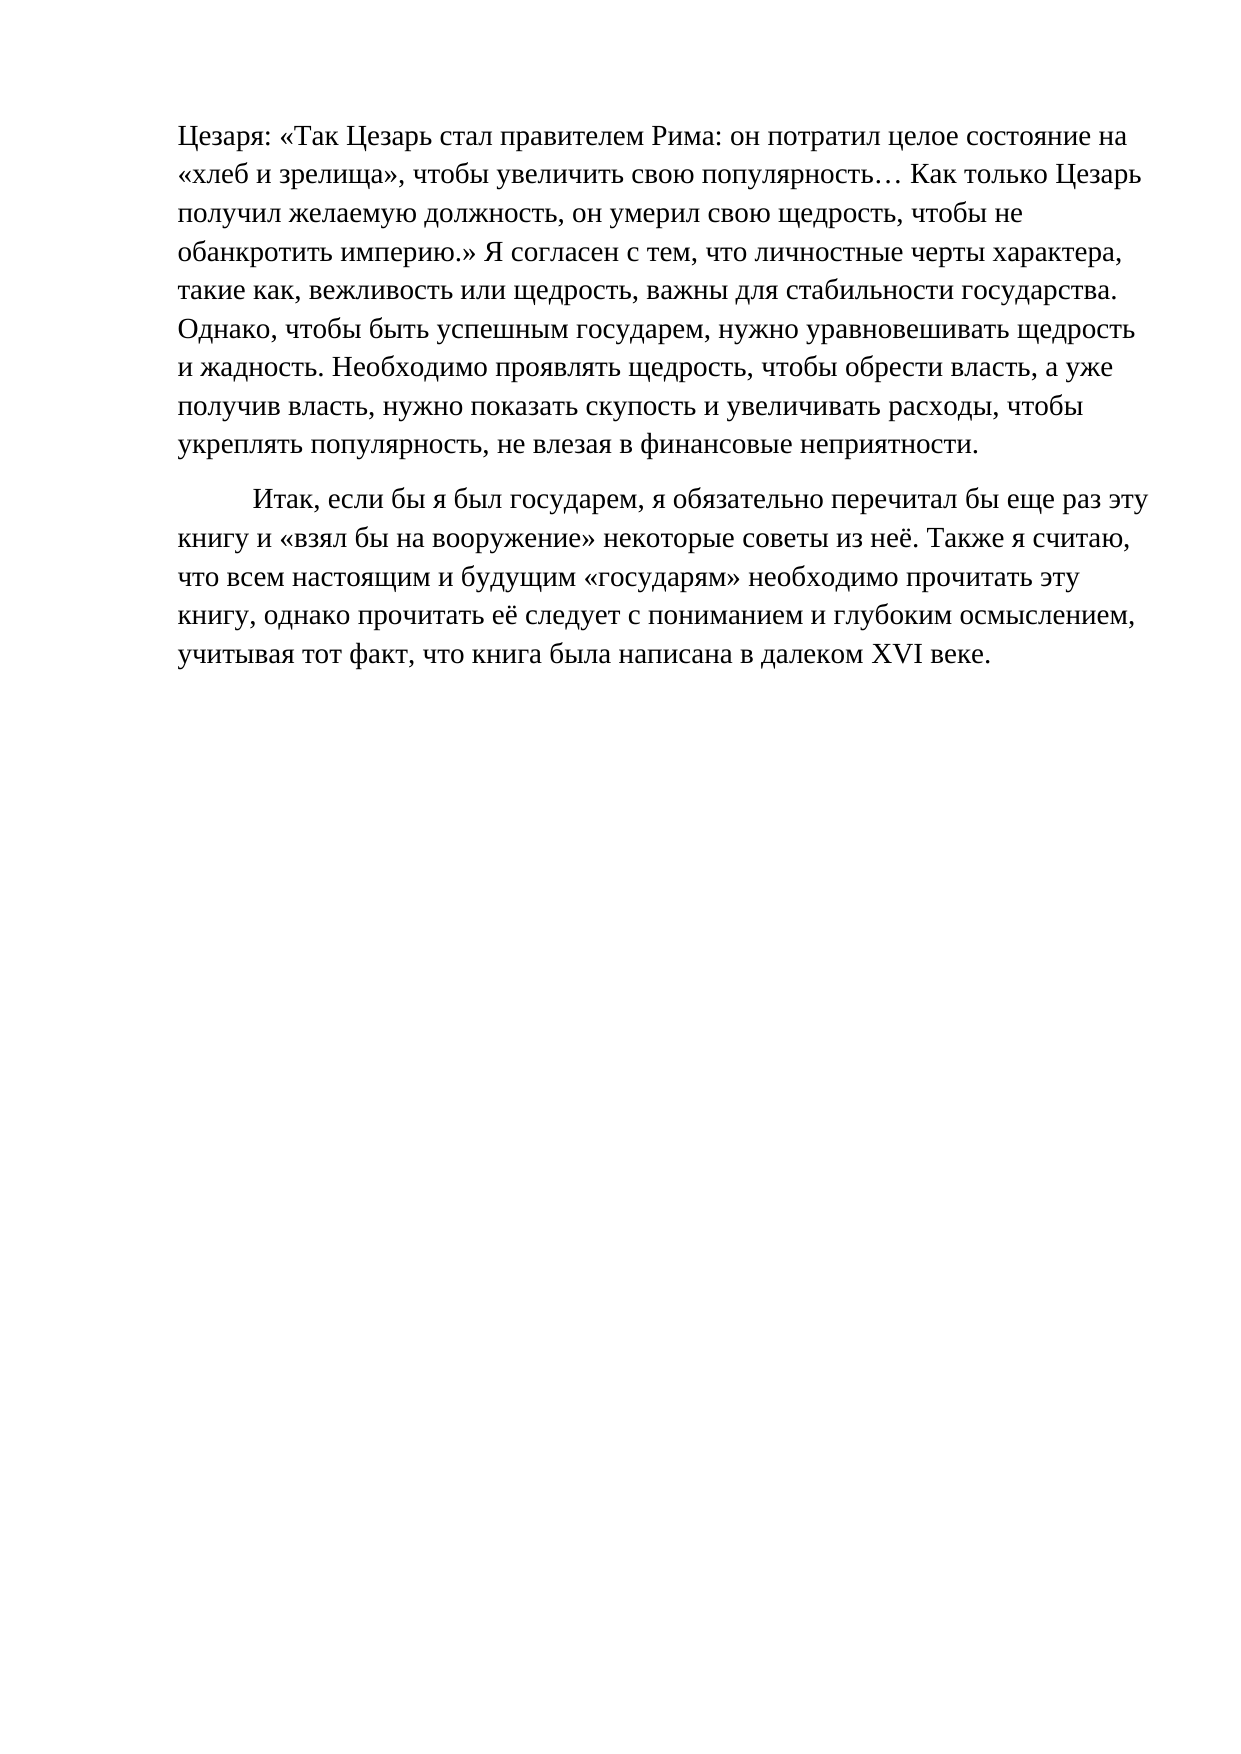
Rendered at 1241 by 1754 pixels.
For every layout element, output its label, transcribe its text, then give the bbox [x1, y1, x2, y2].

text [177, 118, 1152, 460]
text Итак, если бы я был государем, я обязательно перечитал бы еще раз эту книгу и «взял бы на вооружение» некоторые советы из неё. Также я считаю, что всем настоящим и будущим «государям» необходимо прочитать эту книгу, однако прочитать её следует с пониманием и глубоким осмыслением, учитывая тот факт, что книга была написана в далеком XVI веке. [177, 482, 1152, 669]
